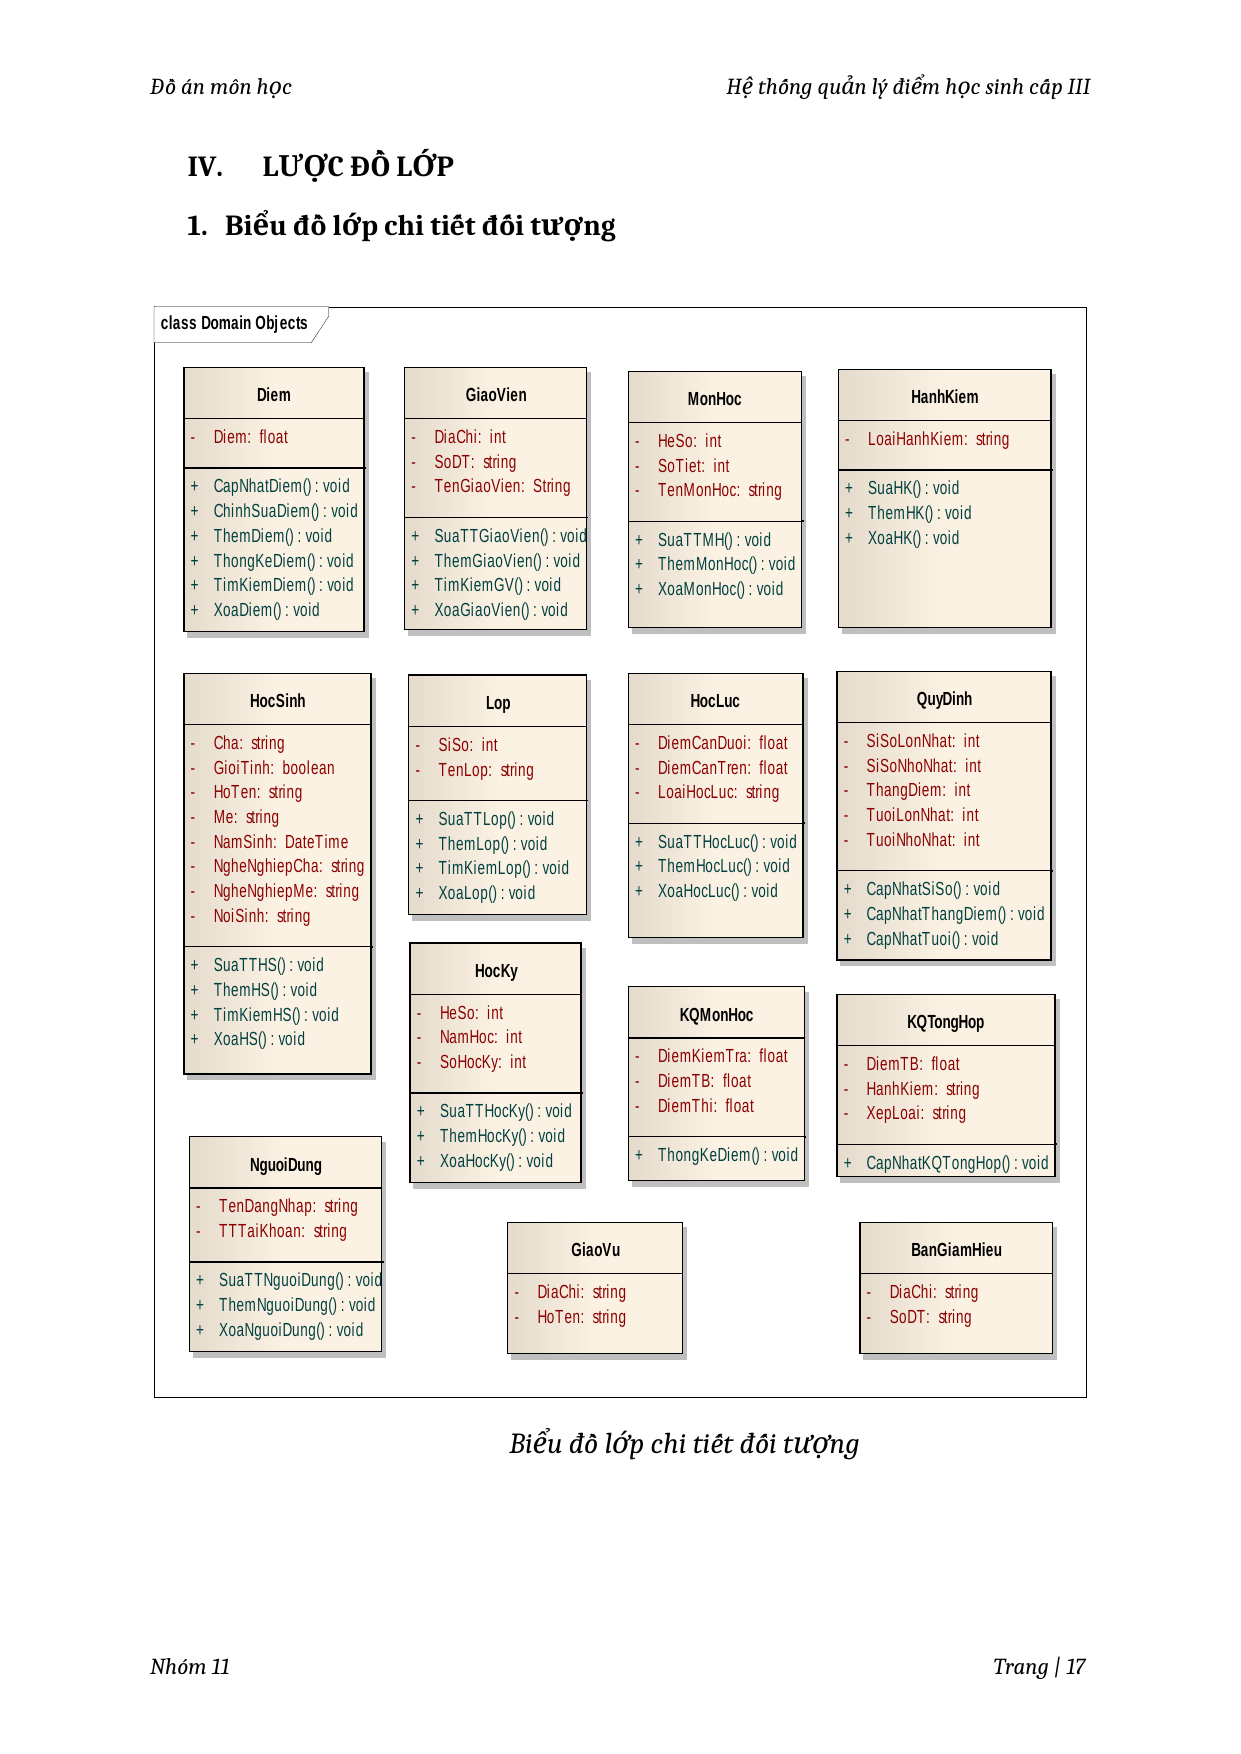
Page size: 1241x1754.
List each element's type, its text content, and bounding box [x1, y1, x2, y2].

subtitle LƯỢC ĐỒ LỚP [187, 150, 1144, 183]
subtitle Biểu đồ lớp chi tiết đối tượng [225, 1428, 1144, 1461]
subtitle Biểu đồ lớp chi tiết đối tượng [187, 209, 1144, 243]
